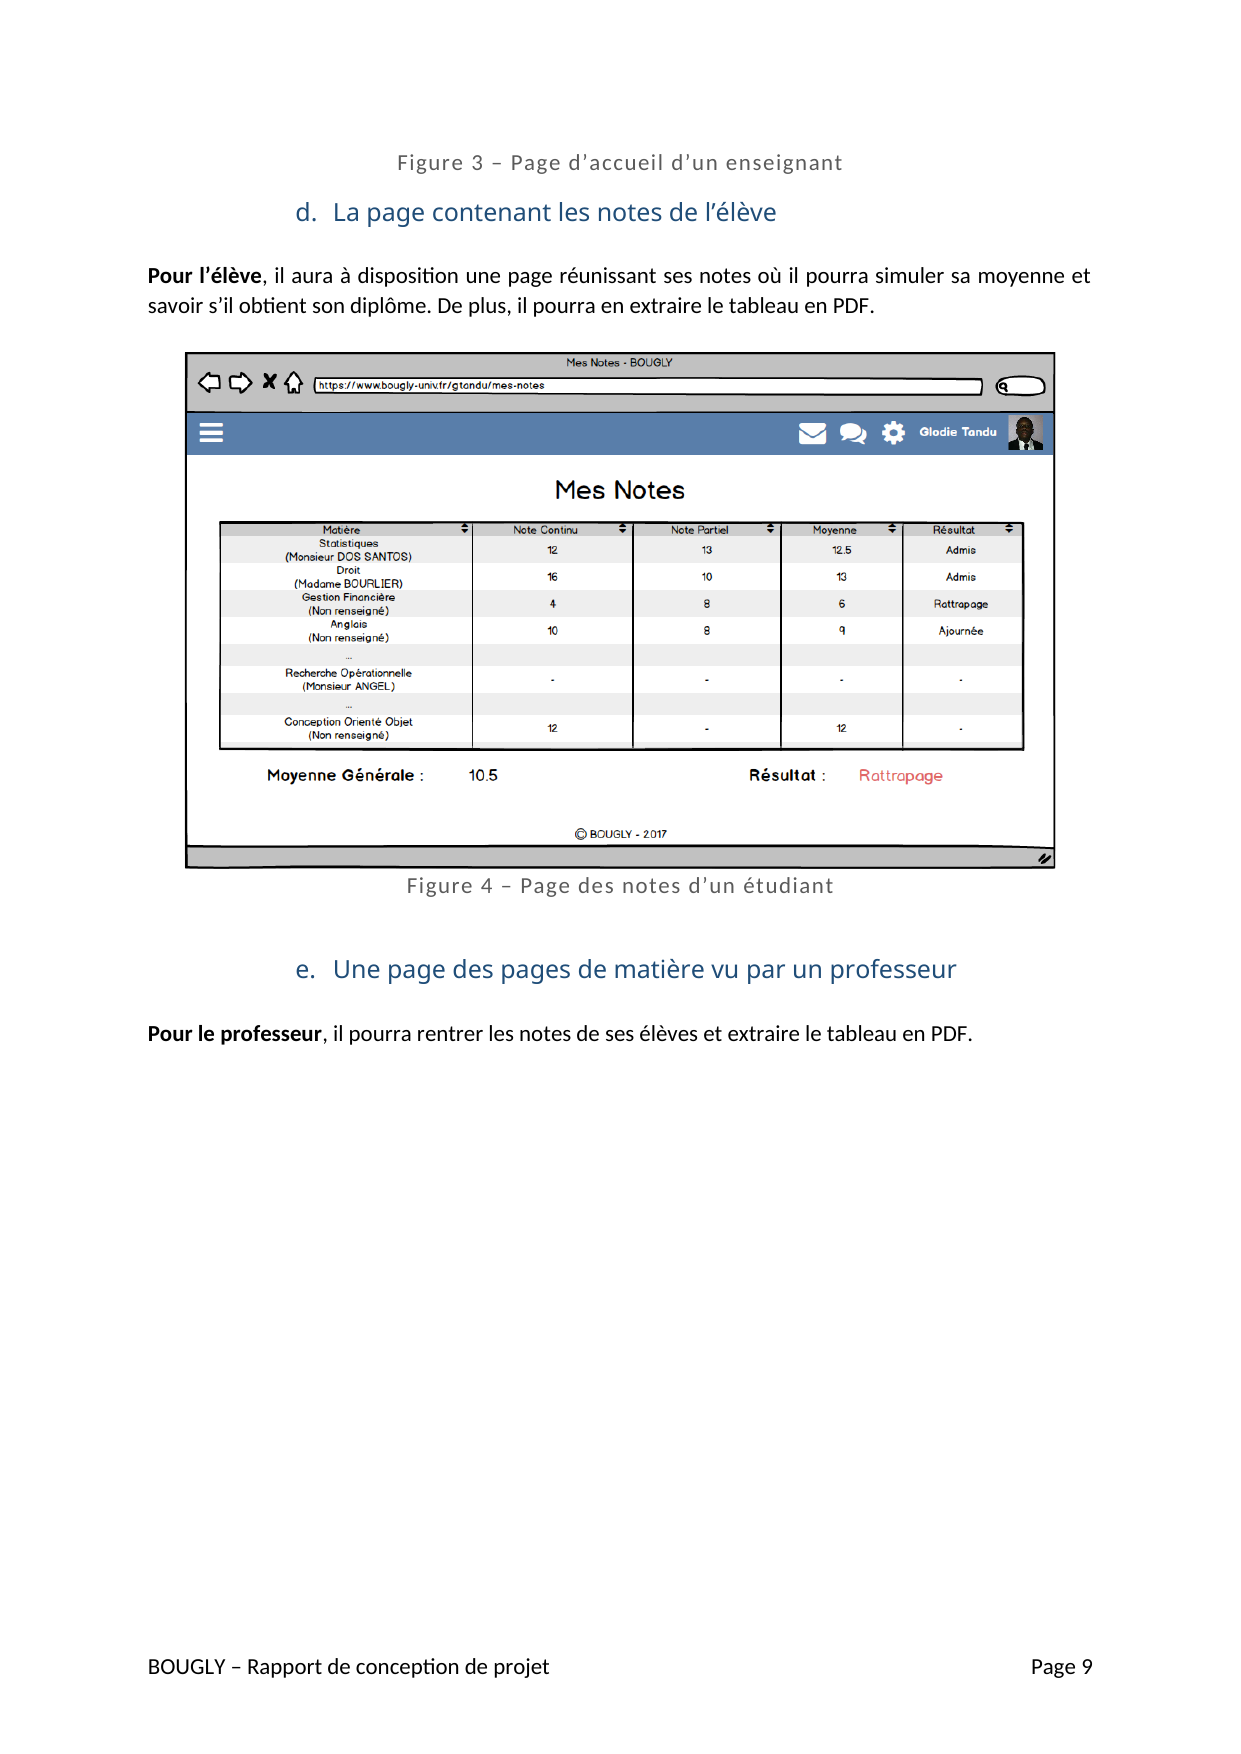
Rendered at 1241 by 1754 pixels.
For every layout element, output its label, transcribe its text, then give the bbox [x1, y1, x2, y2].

subtitle La page contenant les notes de l’élève [295, 194, 1093, 228]
subtitle Une page des pages de matière vu par un professeur [295, 952, 1093, 986]
subtitle Figure 4 – Page des notes d’un étudiant [148, 871, 1093, 899]
text Pour le professeur, il pourra rentrer les notes de ses élèves et extraire le tableau en PDF. [148, 1019, 1093, 1047]
text Pour l’élève, il aura à disposition une page réunissant ses notes où il pourra simuler sa moyenne et savoir s’il obtient son diplôme. De plus, il pourra en extraire le tableau en PDF. [148, 261, 1093, 320]
picture [184, 352, 1056, 869]
subtitle Figure 3 – Page d’accueil d’un enseignant [148, 148, 1093, 176]
